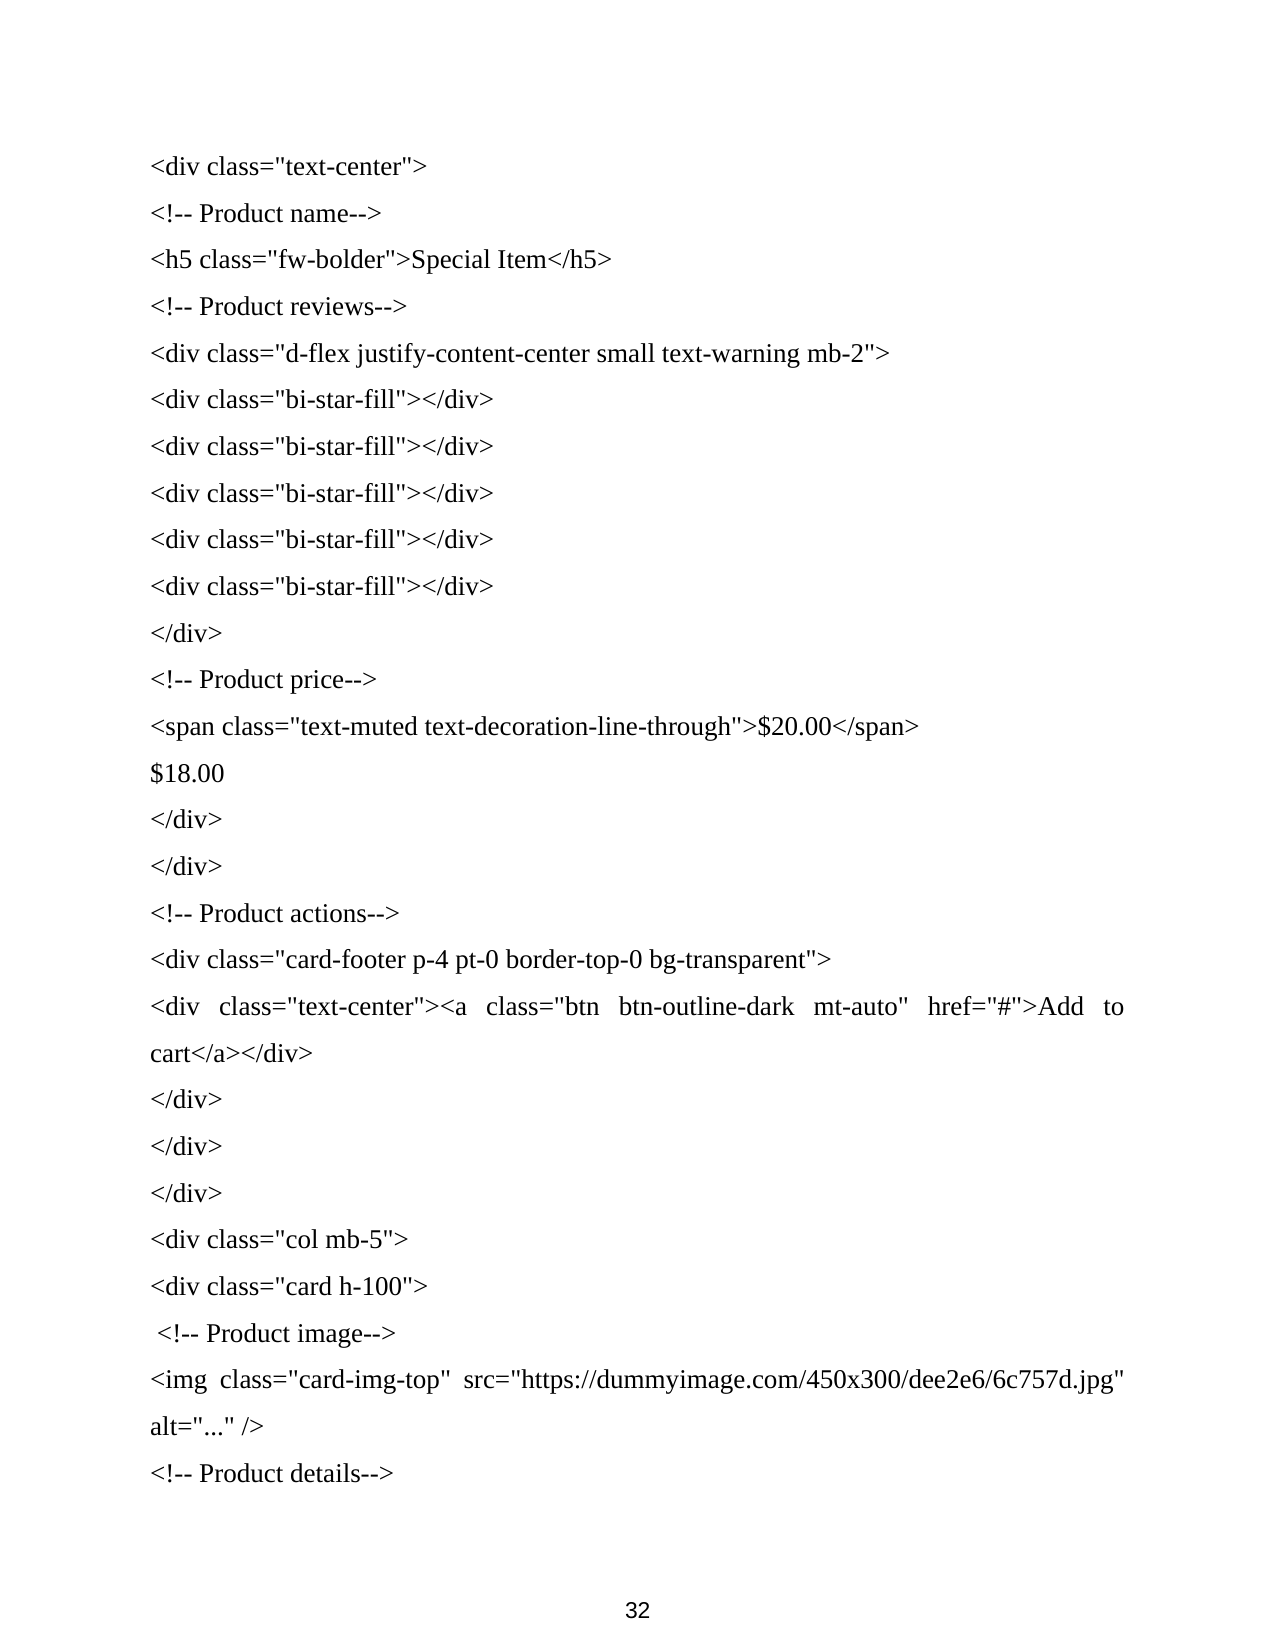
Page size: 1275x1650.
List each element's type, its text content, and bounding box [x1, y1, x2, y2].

text <!-- Product reviews--> [150, 290, 1125, 321]
text <!-- Product price--> [150, 663, 1125, 694]
text <h5 class="fw-bolder">Special Item</h5> [150, 243, 1125, 274]
text <!-- Product name--> [150, 197, 1125, 228]
text <div class="bi-star-fill"></div> [150, 523, 1125, 554]
text <div class="card h-100"> [150, 1270, 1125, 1301]
text </div> [150, 1177, 1125, 1208]
text </div> [150, 803, 1125, 834]
text </div> [150, 617, 1125, 648]
text </div> [150, 1130, 1125, 1161]
text <span class="text-muted text-decoration-line-through">$20.00</span> [150, 710, 1125, 741]
text <div class="bi-star-fill"></div> [150, 477, 1125, 508]
text <div class="bi-star-fill"></div> [150, 383, 1125, 414]
text <div class="bi-star-fill"></div> [150, 430, 1125, 461]
text <div class="d-flex justify-content-center small text-warning mb-2"> [150, 337, 1125, 368]
text <div class="bi-star-fill"></div> [150, 570, 1125, 601]
text <div class="text-center"> [150, 150, 1125, 181]
text </div> [150, 850, 1125, 881]
text <div class="card-footer p-4 pt-0 border-top-0 bg-transparent"> [150, 943, 1125, 974]
text $18.00 [150, 757, 1125, 788]
text <div class="col mb-5"> [150, 1223, 1125, 1254]
text </div> [150, 1083, 1125, 1114]
text <!-- Product actions--> [150, 897, 1125, 928]
text <img class="card-img-top" src="https://dummyimage.com/450x300/dee2e6/6c757d.jpg" alt="..." /> [150, 1363, 1125, 1441]
text <!-- Product image--> [150, 1317, 1125, 1348]
text <!-- Product details--> [150, 1457, 1125, 1488]
text <div class="text-center"><a class="btn btn-outline-dark mt-auto" href="#">Add to cart</a></div> [150, 990, 1125, 1068]
